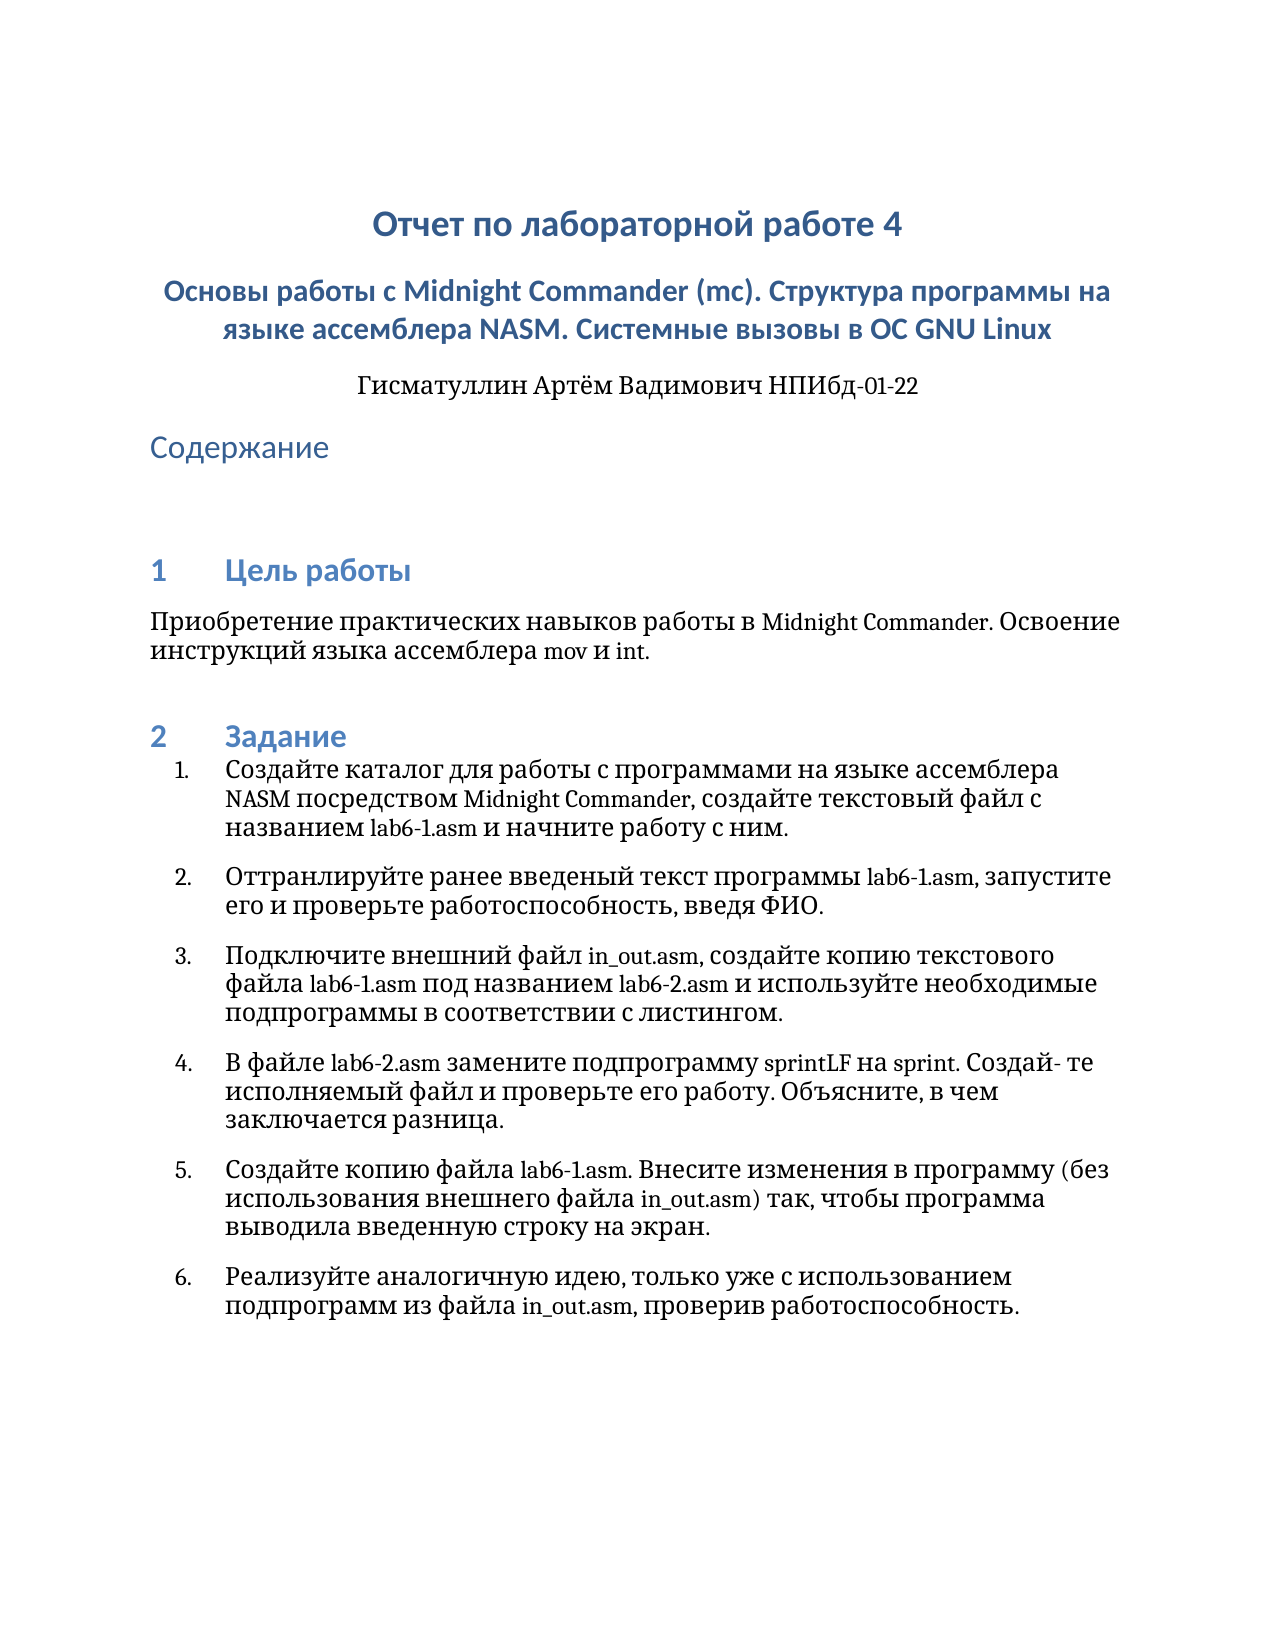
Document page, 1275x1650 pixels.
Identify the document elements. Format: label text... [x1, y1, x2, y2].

list Реализуйте аналогичную идею, только уже с использованием подпрограмм из файла in_out.asm, проверив работоспособность. [175, 1263, 1125, 1320]
list Создайте копию файла lab6-1.asm. Внесите изменения в программу (без использования внешнего файла in_out.asm) так, чтобы программа выводила введенную строку на экран. [175, 1156, 1125, 1242]
list Создайте каталог для работы с программами на языке ассемблера NASM посредством Midnight Commander, создайте текстовый файл с названием lab6-1.asm и начните работу с ним. [175, 756, 1125, 842]
subtitle 2 Задание [150, 716, 1125, 756]
list Подключите внешний файл in_out.asm, создайте копию текстового файла lab6-1.asm под названием lab6-2.asm и используйте необходимые подпрограммы в соответствии с листингом. [175, 942, 1125, 1028]
subtitle 1 Цель работы [150, 548, 1125, 589]
list Оттранлируйте ранее введеный текст программы lab6-1.asm, запустите его и проверьте работоспособность, введя ФИО. [175, 863, 1125, 921]
title Отчет по лабораторной работе 4 [150, 200, 1125, 246]
text Гисматуллин Артём Вадимович НПИбд-01-22 [150, 372, 1125, 401]
subtitle Основы работы с Midnight Commander (mc). Структура программы на языке ассемблера NASM. Системные вызовы в ОС GNU Linux [150, 271, 1125, 347]
list В файле lab6-2.asm замените подпрограмму sprintLF на sprint. Создай- те исполняемый файл и проверьте его работу. Объясните, в чем заключается разница. [175, 1049, 1125, 1135]
text Приобретение практических навыков работы в Midnight Commander. Освоение инструкций языка ассемблера mov и int. [150, 608, 1125, 666]
